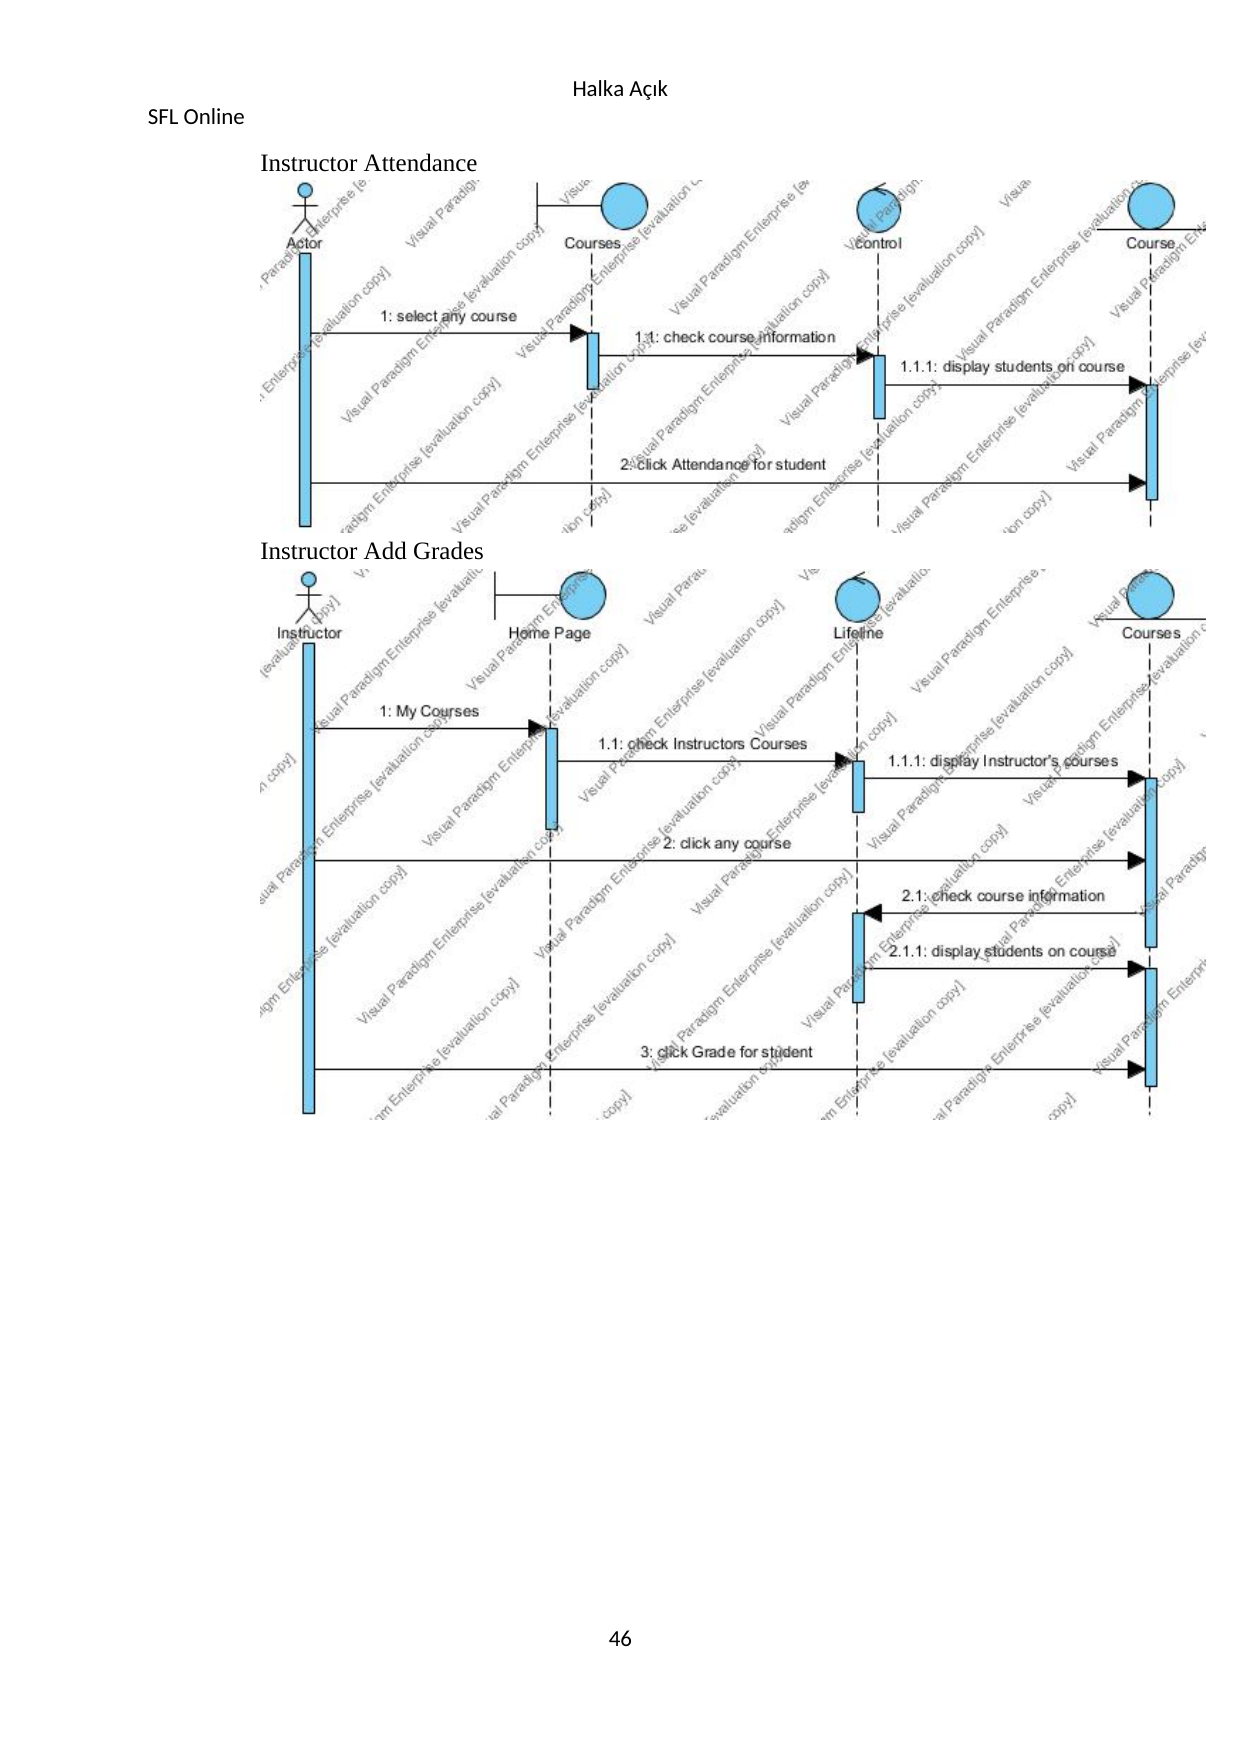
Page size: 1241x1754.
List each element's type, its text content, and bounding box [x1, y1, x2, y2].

list Instructor Attendance [260, 148, 1092, 180]
list Instructor Add Grades [260, 536, 1092, 569]
picture [260, 180, 1206, 533]
picture [260, 569, 1206, 1120]
